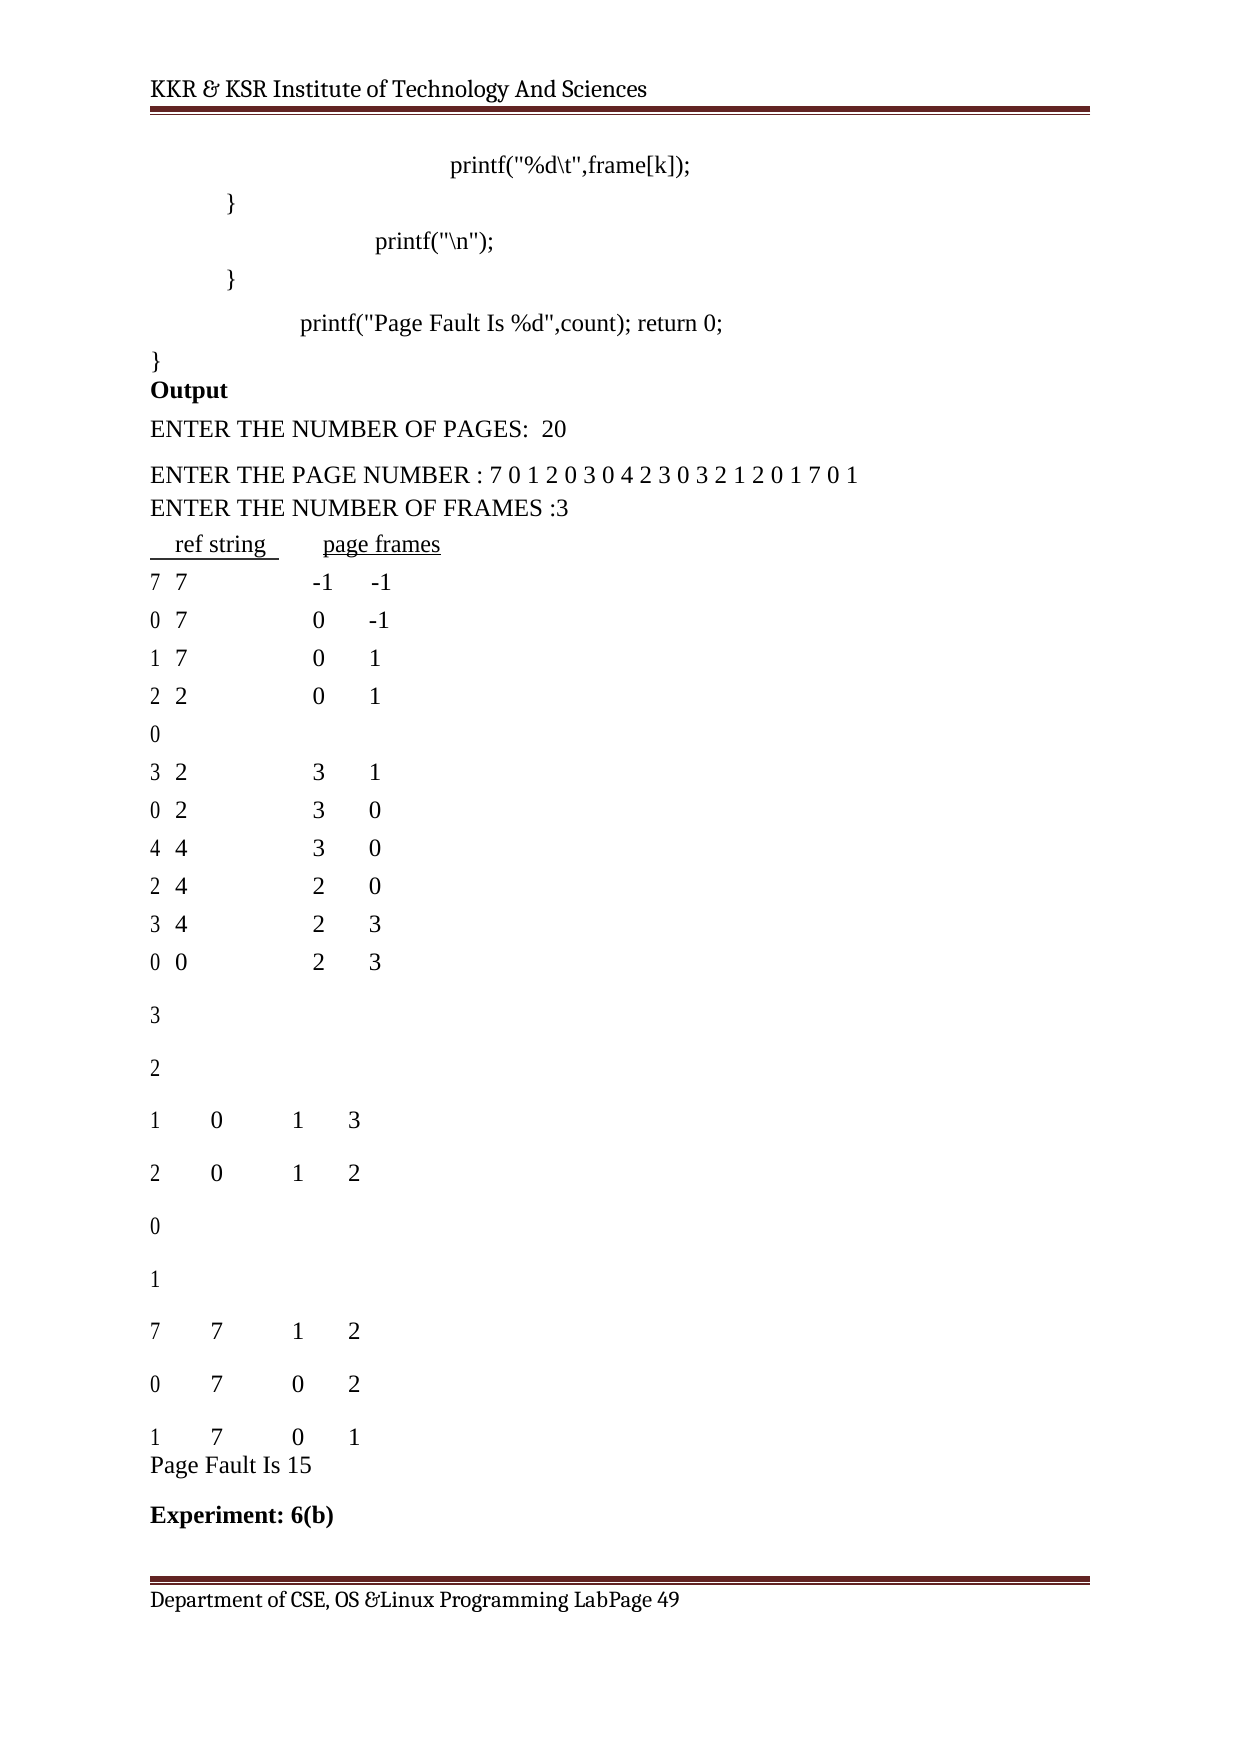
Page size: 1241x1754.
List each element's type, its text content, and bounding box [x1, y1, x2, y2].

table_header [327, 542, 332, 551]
text Page Fault Is 15 [150, 1451, 1090, 1479]
text printf("Page Fault Is %d",count); return 0; [300, 308, 826, 337]
text printf("%d\t",frame[k]); [450, 150, 1090, 179]
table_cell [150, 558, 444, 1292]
text printf("\n"); [375, 226, 1090, 255]
text ENTER THE NUMBER OF FRAMES :3 [150, 493, 1090, 522]
text Experiment: 6(b) [150, 1500, 1090, 1529]
text ENTER THE NUMBER OF PAGES: 20 [150, 414, 1090, 443]
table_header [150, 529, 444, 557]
text } [225, 264, 1090, 293]
text } [150, 346, 1090, 375]
text ENTER THE PAGE NUMBER : 7 0 1 2 0 3 0 4 2 3 0 3 2 1 2 0 1 7 0 1 [150, 460, 1090, 488]
text } [225, 188, 1090, 217]
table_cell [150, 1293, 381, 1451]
text Output [150, 375, 1090, 403]
